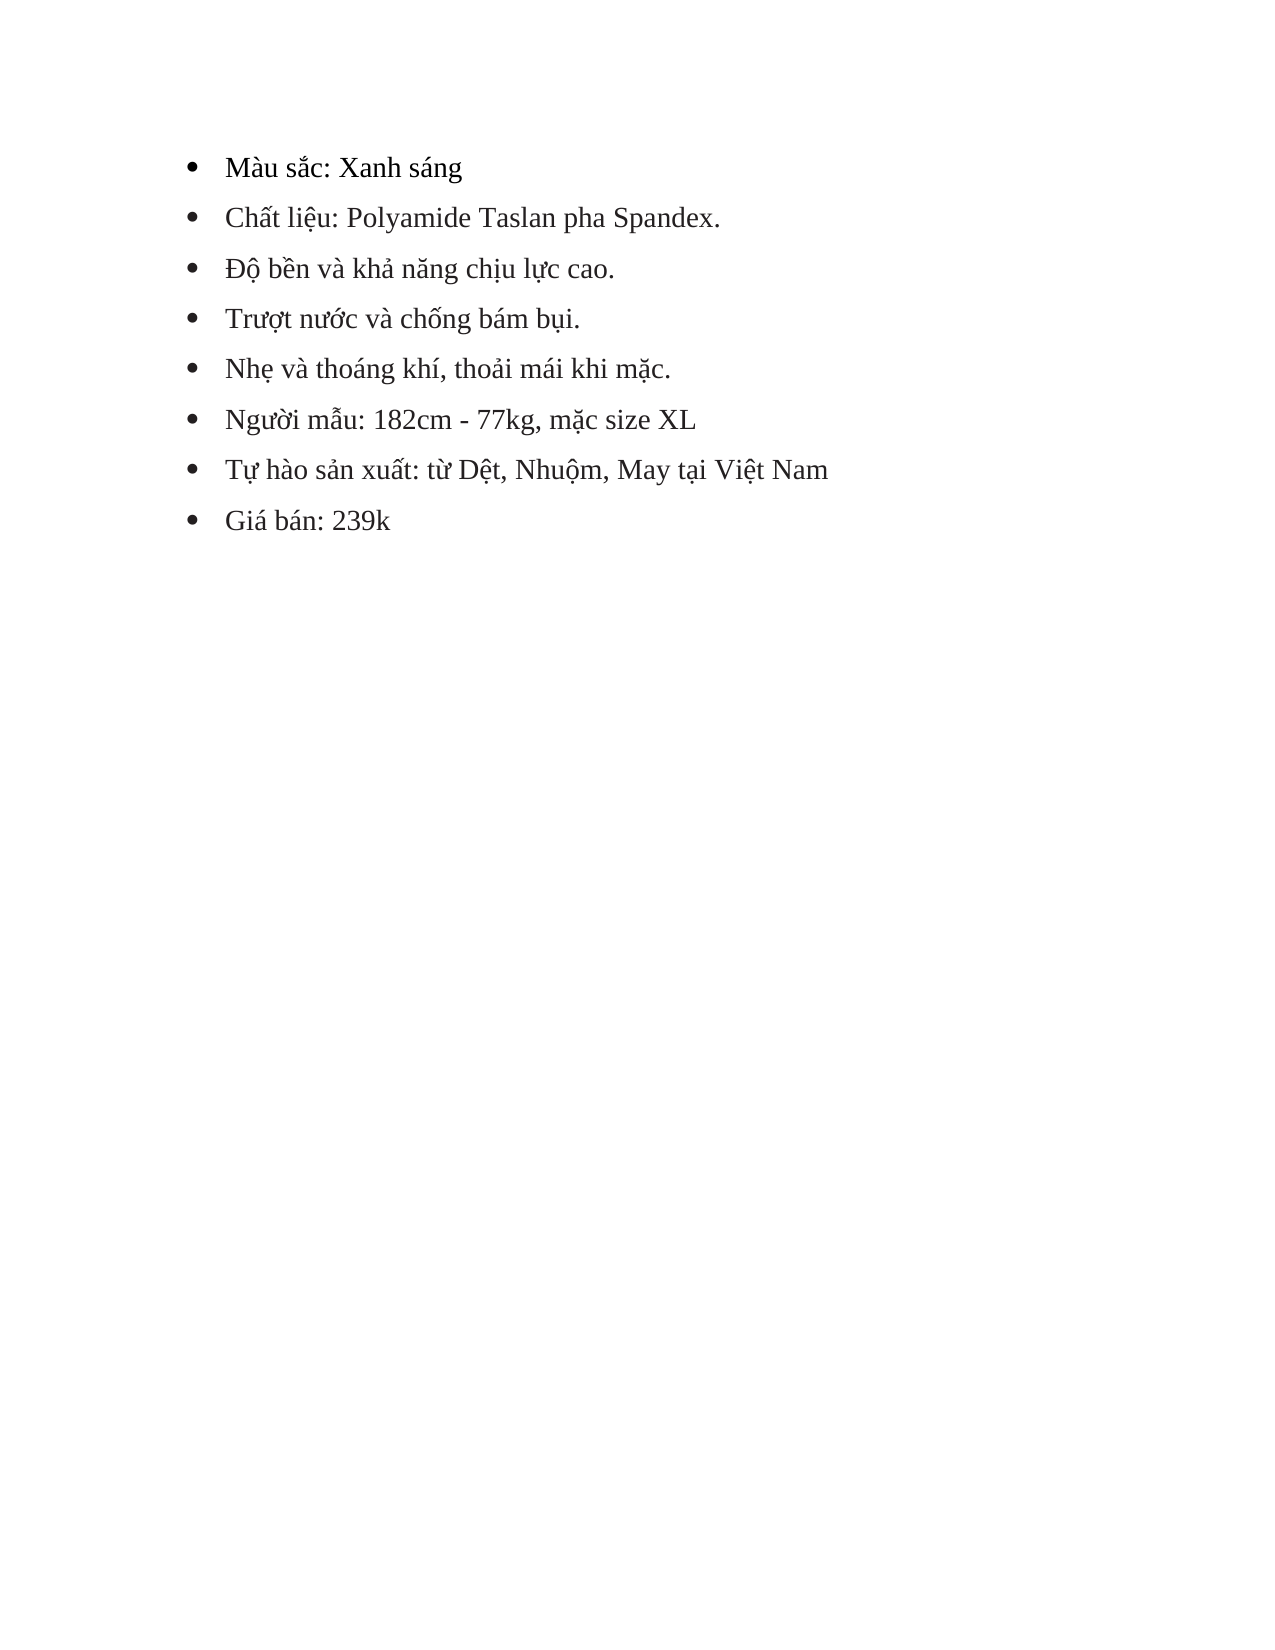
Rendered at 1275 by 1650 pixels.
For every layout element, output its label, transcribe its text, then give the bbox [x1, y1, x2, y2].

list Nhẹ và thoáng khí, thoải mái khi mặc. [187, 352, 1125, 385]
list Giá bán: 239k [187, 503, 1125, 537]
list Người mẫu: 182cm - 77kg, mặc size XL [187, 402, 1125, 436]
list Tự hào sản xuất: từ Dệt, Nhuộm, May tại Việt Nam [187, 452, 1125, 486]
list Trượt nước và chống bám bụi. [187, 301, 1125, 335]
list Độ bền và khả năng chịu lực cao. [187, 251, 1125, 284]
list Màu sắc: Xanh sáng [187, 150, 1125, 184]
list Chất liệu: Polyamide Taslan pha Spandex. [187, 200, 1125, 234]
